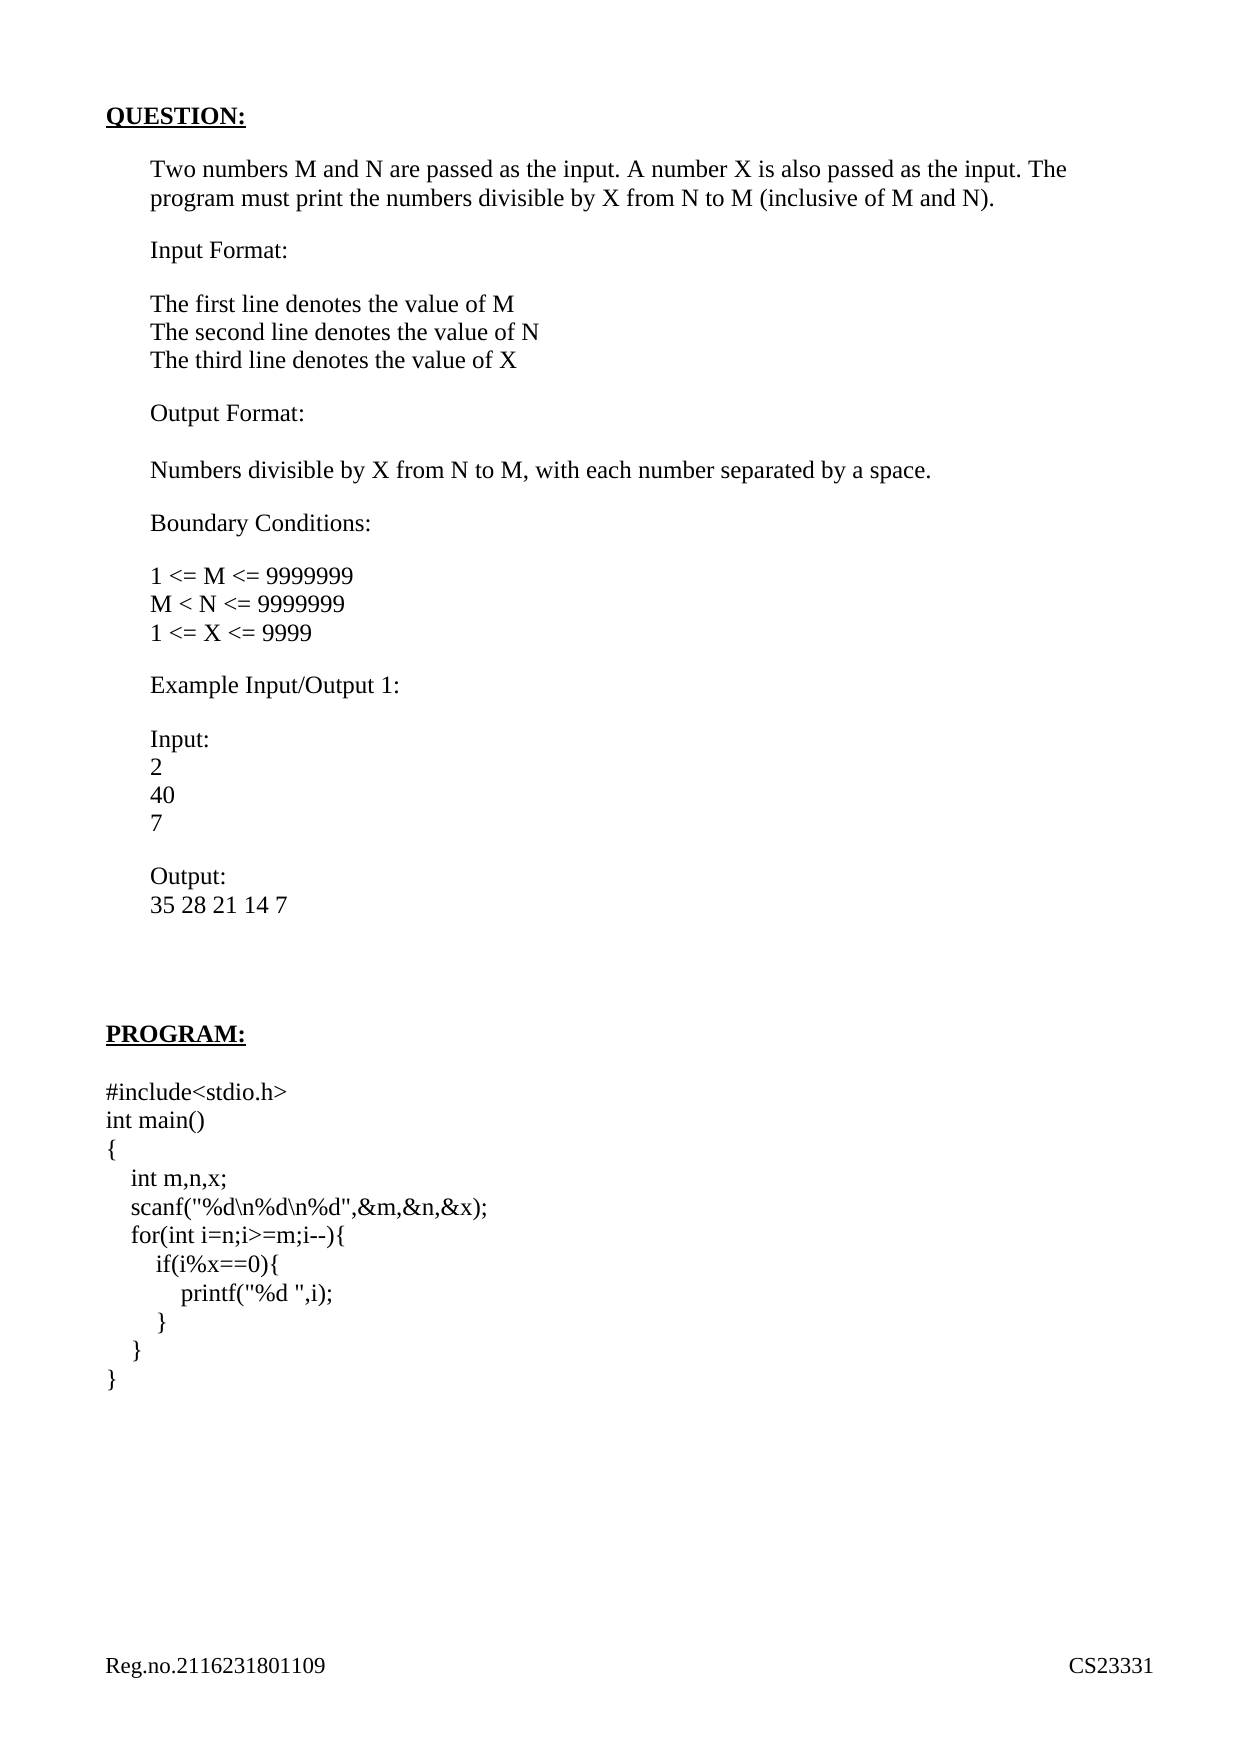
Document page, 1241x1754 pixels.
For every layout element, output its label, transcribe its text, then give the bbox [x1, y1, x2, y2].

text Two numbers M and N are passed as the input. A number X is also passed as the input. The program must print the numbers divisible by X from N to M (inclusive of M and N). [150, 155, 1080, 211]
text Output: 35 28 21 14 7 [150, 862, 1080, 919]
text Input Format: [150, 236, 1080, 264]
text { [106, 1134, 1155, 1163]
text PROGRAM: [106, 1019, 1155, 1048]
text Boundary Conditions: [150, 509, 1080, 537]
text int m,n,x; [106, 1163, 1155, 1192]
text Input: 2 40 7 [150, 724, 1080, 837]
text Output Format: Numbers divisible by X from N to M, with each number separated by a space. [150, 399, 1080, 484]
text printf("%d ",i); [106, 1278, 1155, 1307]
text int main() [106, 1105, 1155, 1134]
text if(i%x==0){ [106, 1249, 1155, 1278]
text } [106, 1364, 1155, 1393]
text #include<stdio.h> [106, 1077, 1155, 1105]
text } [106, 1335, 1155, 1364]
text Example Input/Output 1: [150, 671, 1080, 699]
text The first line denotes the value of M The second line denotes the value of N The third line denotes the value of X [150, 289, 1080, 374]
text } [106, 1307, 1155, 1335]
text 1 <= M <= 9999999 M < N <= 9999999 1 <= X <= 9999 [150, 562, 1080, 646]
text for(int i=n;i>=m;i--){ [106, 1220, 1155, 1249]
text QUESTION: [106, 101, 1155, 130]
text scanf("%d\n%d\n%d",&m,&n,&x); [106, 1192, 1155, 1220]
